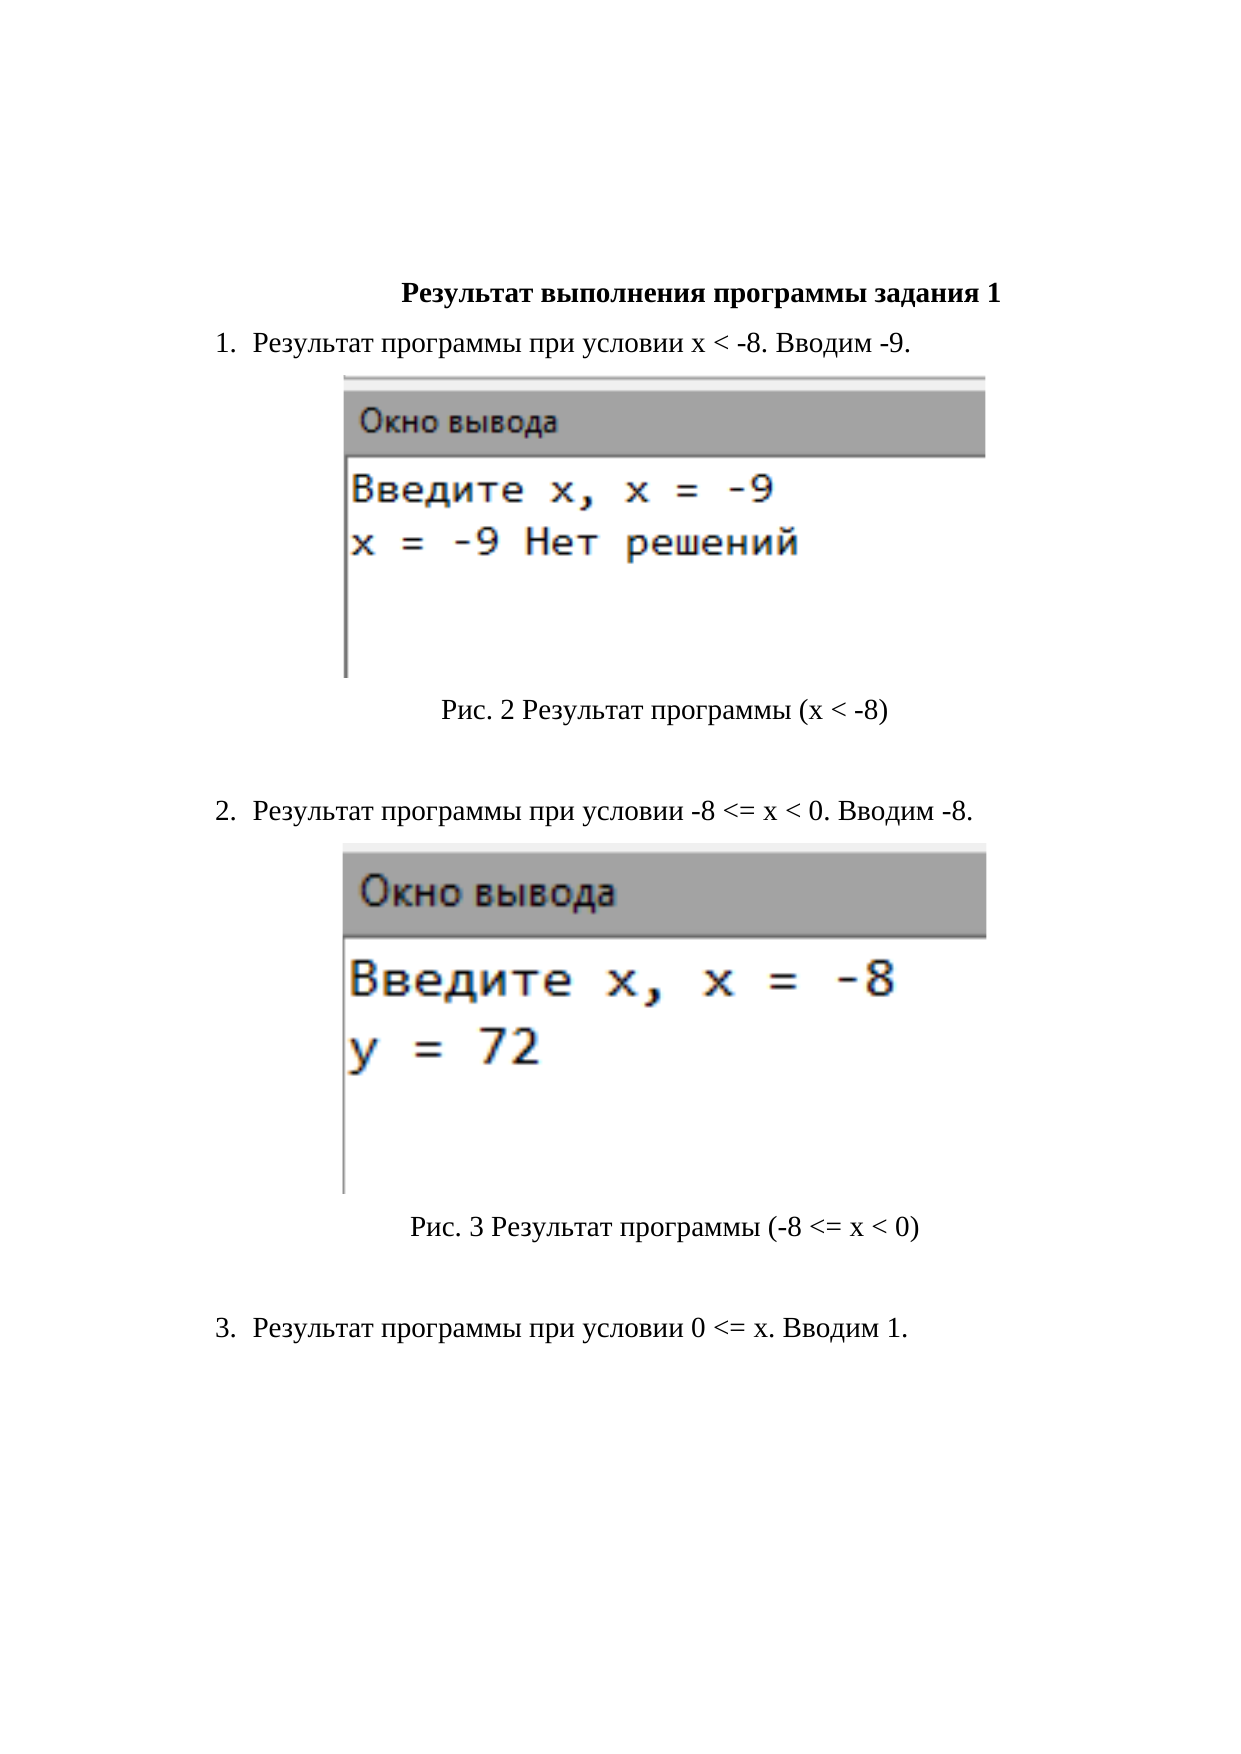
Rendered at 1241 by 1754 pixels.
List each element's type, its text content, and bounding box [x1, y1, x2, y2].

text Рис. 2 Результат программы (х < -8) [177, 692, 1152, 726]
list Результат программы при условии -8 <= x < 0. Вводим -8. [215, 793, 1152, 827]
text Рис. 3 Результат программы (-8 <= x < 0) [177, 1209, 1152, 1243]
picture [342, 843, 987, 1194]
list Результат программы при условии х < -8. Вводим -9. [215, 325, 1152, 359]
picture [343, 375, 986, 678]
list Результат программы при условии 0 <= x. Вводим 1. [215, 1310, 1152, 1343]
list Результат выполнения программы задания 1 [251, 275, 1152, 309]
